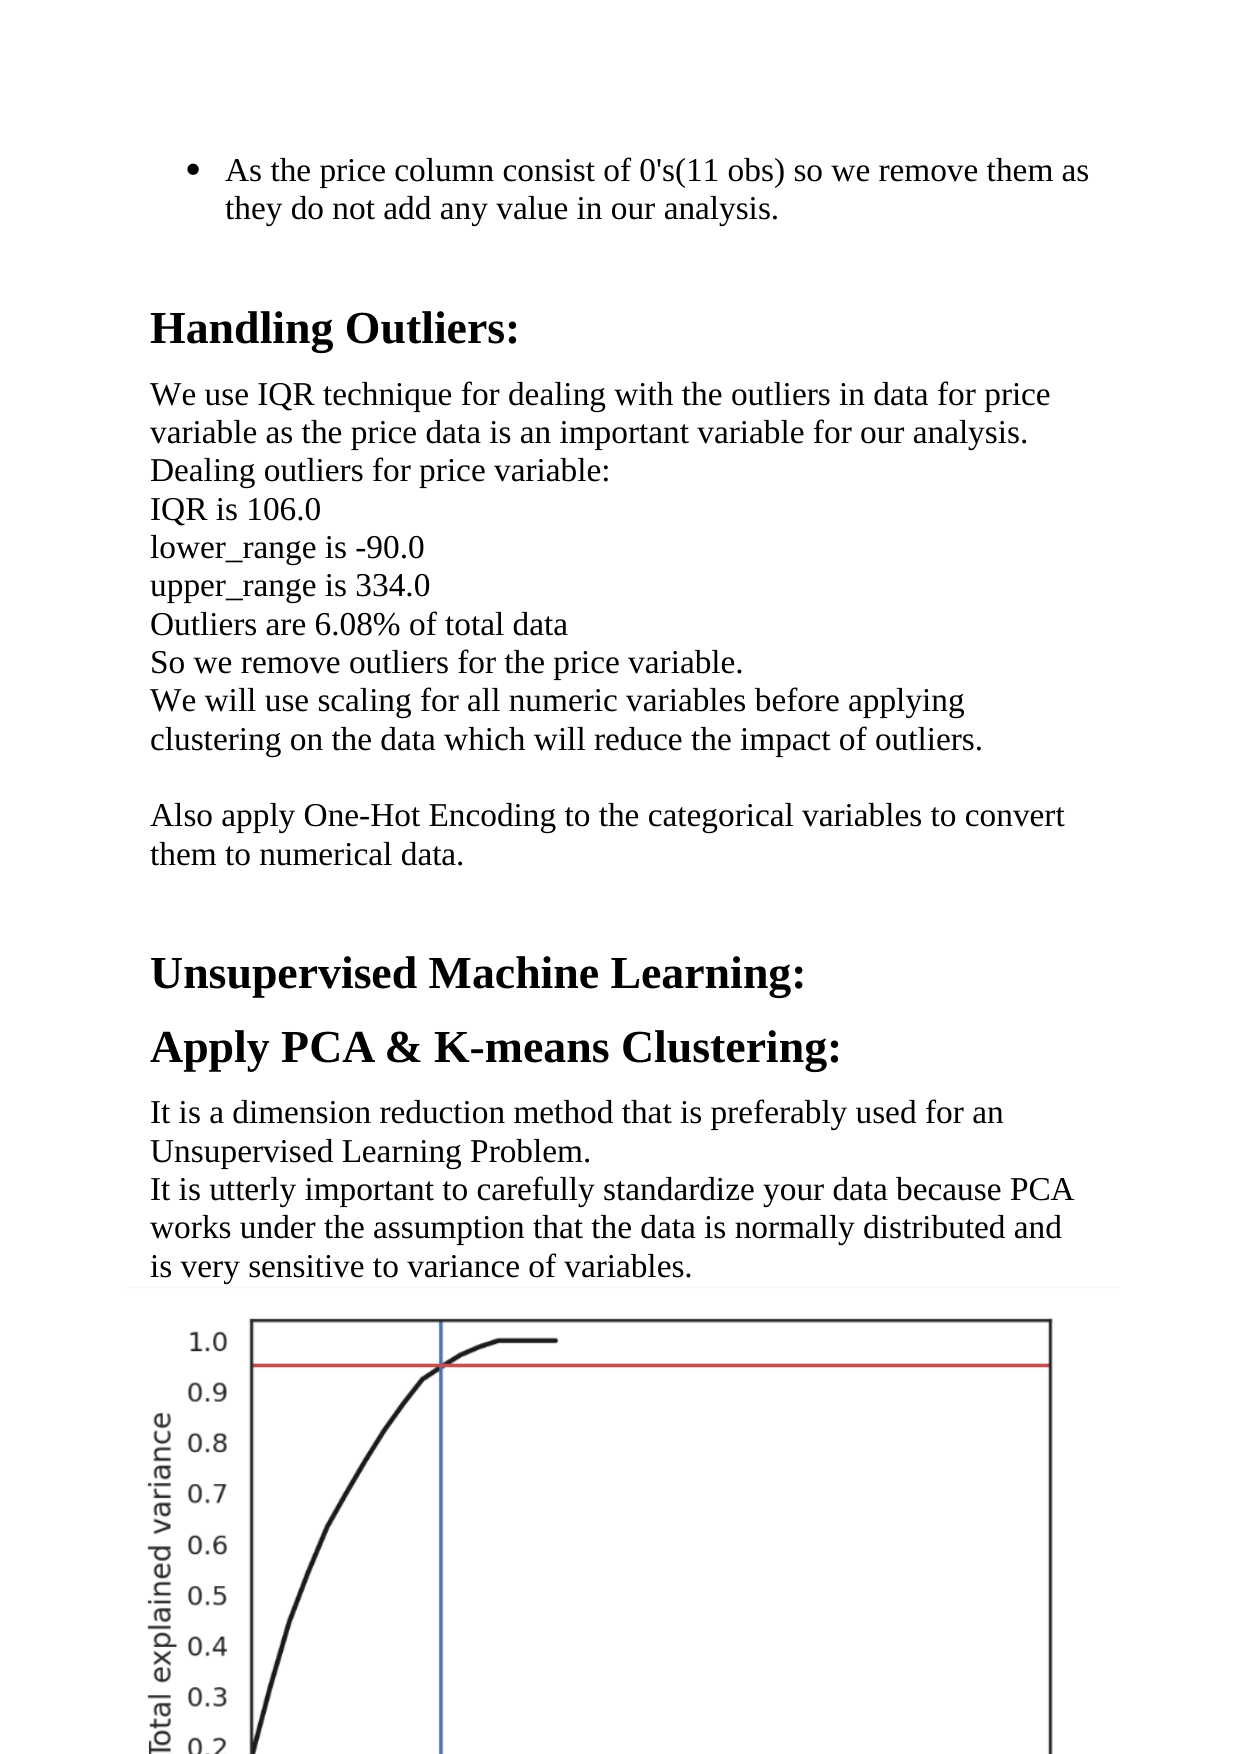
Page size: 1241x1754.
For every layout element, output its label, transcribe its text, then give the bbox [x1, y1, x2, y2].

list As the price column consist of 0's(11 obs) so we remove them as they do not add any value in our analysis. [187, 150, 1090, 227]
text Also apply One-Hot Encoding to the categorical variables to convert them to numerical data. [150, 795, 1090, 872]
text upper_range is 334.0 [150, 565, 1090, 604]
text So we remove outliers for the price variable. [150, 642, 1090, 680]
text Apply PCA & K-means Clustering: [150, 1019, 1090, 1072]
text Outliers are 6.08% of total data [150, 604, 1090, 642]
picture [125, 1287, 1120, 1754]
text IQR is 106.0 [150, 489, 1090, 527]
text Dealing outliers for price variable: [150, 450, 1090, 489]
text It is a dimension reduction method that is preferably used for an Unsupervised Learning Problem. [150, 1093, 1090, 1169]
text It is utterly important to carefully standardize your data because PCA works under the assumption that the data is normally distributed and is very sensitive to variance of variables. [150, 1169, 1090, 1284]
text We will use scaling for all numeric variables before applying clustering on the data which will reduce the impact of outliers. [150, 680, 1090, 757]
text We use IQR technique for dealing with the outliers in data for price variable as the price data is an important variable for our analysis. [150, 374, 1090, 450]
text Handling Outliers: [150, 300, 1090, 353]
text Unsupervised Machine Learning: [150, 946, 1090, 998]
text lower_range is -90.0 [150, 527, 1090, 565]
